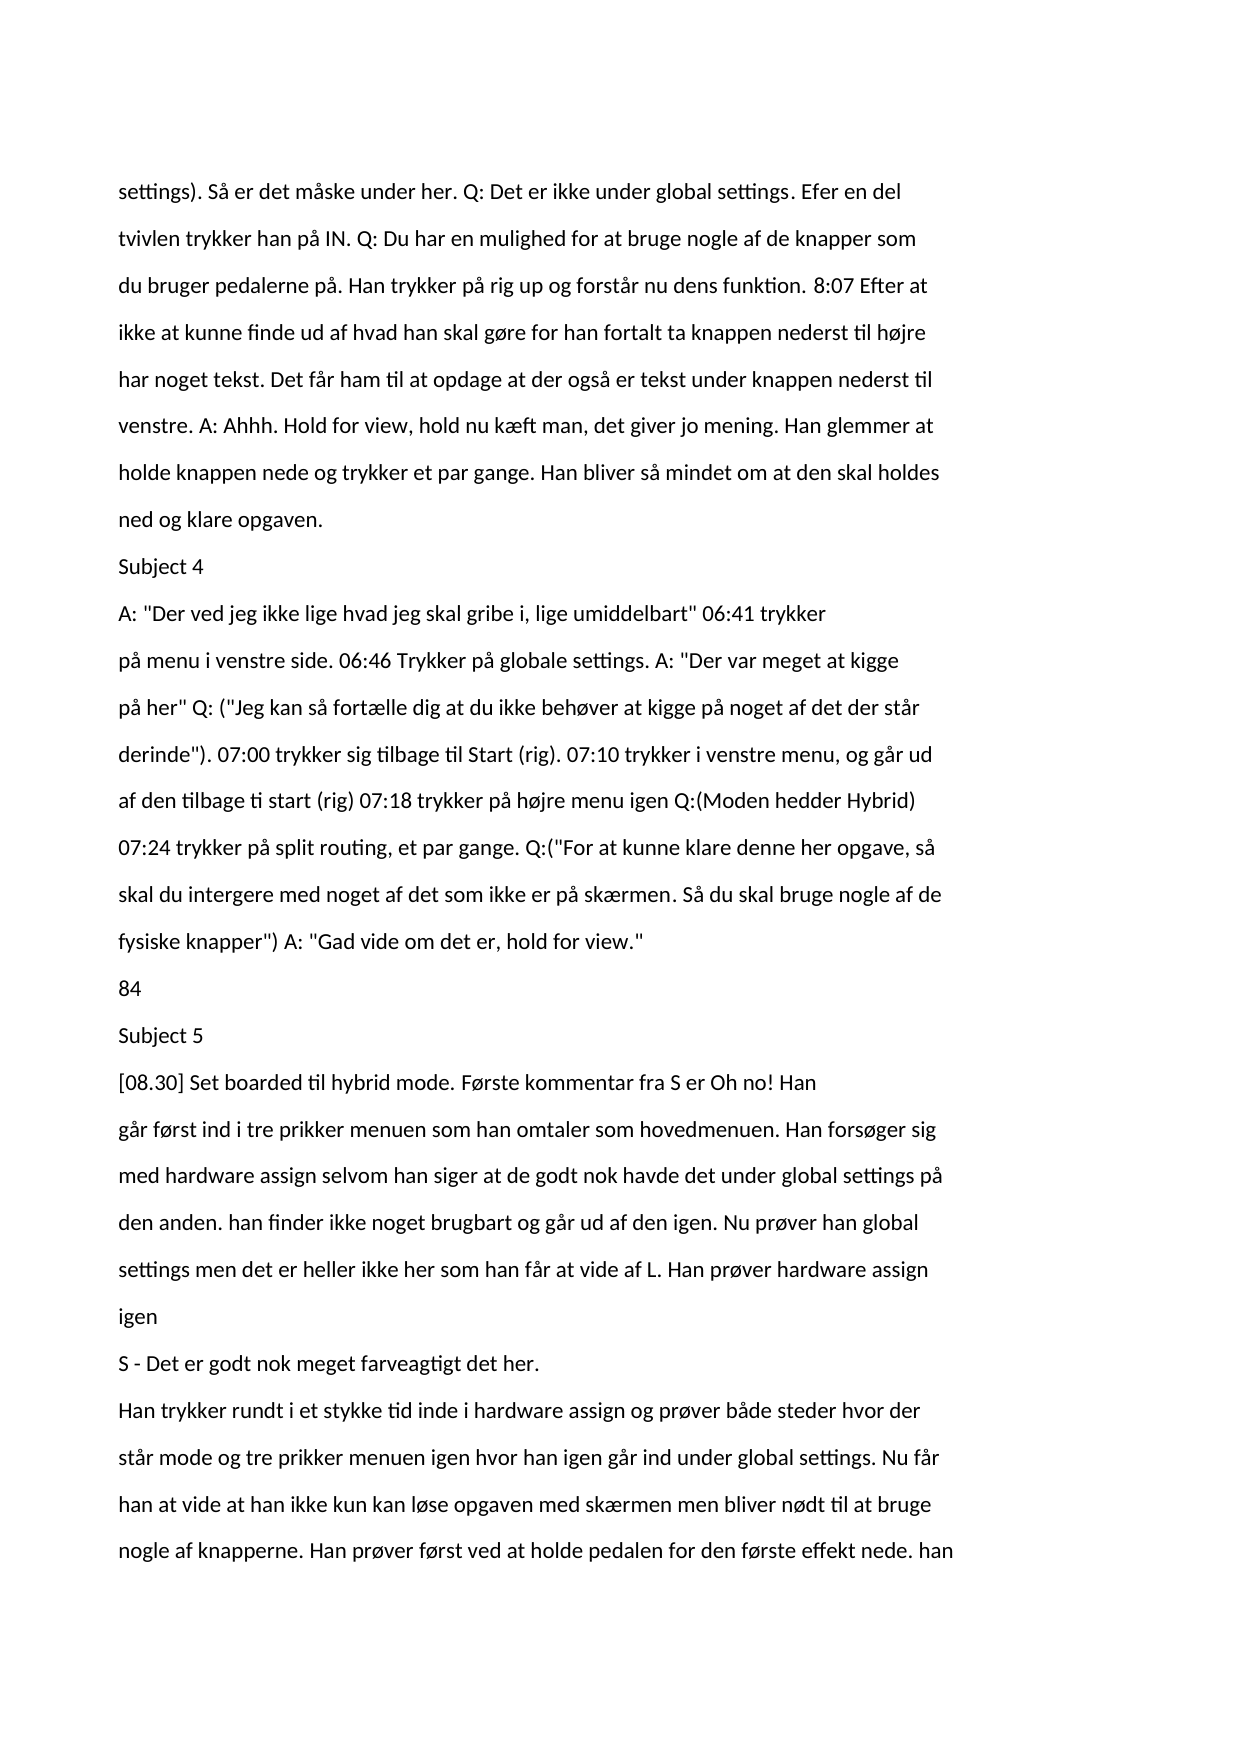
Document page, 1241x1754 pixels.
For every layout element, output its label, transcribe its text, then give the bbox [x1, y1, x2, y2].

text du bruger pedalerne på. Han trykker på rig up og forstår nu dens funktion. 8:07 Efter at [118, 271, 1122, 299]
text 84 [118, 974, 1122, 1002]
text venstre. A: Ahhh. Hold for view, hold nu kæft man, det giver jo mening. Han glemmer at [118, 412, 1122, 439]
text Han trykker rundt i et stykke tid inde i hardware assign og prøver både steder hvor der [118, 1396, 1122, 1424]
text derinde"). 07:00 trykker sig tilbage til Start (rig). 07:10 trykker i venstre menu, og går ud [118, 740, 1122, 768]
text ikke at kunne finde ud af hvad han skal gøre for han fortalt ta knappen nederst til højre [118, 318, 1122, 346]
text settings). Så er det måske under her. Q: Det er ikke under global settings. Efer en del [118, 177, 1122, 205]
text tvivlen trykker han på IN. Q: Du har en mulighed for at bruge nogle af de knapper som [118, 224, 1122, 252]
text Subject 5 [118, 1021, 1122, 1049]
text han at vide at han ikke kun kan løse opgaven med skærmen men bliver nødt til at bruge [118, 1490, 1122, 1518]
text går først ind i tre prikker menuen som han omtaler som hovedmenuen. Han forsøger sig [118, 1115, 1122, 1143]
text den anden. han finder ikke noget brugbart og går ud af den igen. Nu prøver han global [118, 1208, 1122, 1236]
text S - Det er godt nok meget farveagtigt det her. [118, 1349, 1122, 1377]
text igen [118, 1302, 1122, 1330]
text skal du intergere med noget af det som ikke er på skærmen. Så du skal bruge nogle af de [118, 880, 1122, 908]
text af den tilbage ti start (rig) 07:18 trykker på højre menu igen Q:(Moden hedder Hybrid) [118, 787, 1122, 814]
text Subject 4 [118, 552, 1122, 580]
text på her" Q: ("Jeg kan så fortælle dig at du ikke behøver at kigge på noget af det der står [118, 693, 1122, 721]
text holde knappen nede og trykker et par gange. Han bliver så mindet om at den skal holdes [118, 458, 1122, 486]
text 07:24 trykker på split routing, et par gange. Q:("For at kunne klare denne her opgave, så [118, 833, 1122, 861]
text A: "Der ved jeg ikke lige hvad jeg skal gribe i, lige umiddelbart" 06:41 trykker [118, 599, 1122, 627]
text ned og klare opgaven. [118, 505, 1122, 533]
text på menu i venstre side. 06:46 Trykker på globale settings. A: "Der var meget at kigge [118, 646, 1122, 674]
text nogle af knapperne. Han prøver først ved at holde pedalen for den første effekt nede. han [118, 1537, 1122, 1564]
text har noget tekst. Det får ham til at opdage at der også er tekst under knappen nederst til [118, 365, 1122, 393]
text settings men det er heller ikke her som han får at vide af L. Han prøver hardware assign [118, 1255, 1122, 1283]
text fysiske knapper") A: "Gad vide om det er, hold for view." [118, 927, 1122, 955]
text står mode og tre prikker menuen igen hvor han igen går ind under global settings. Nu får [118, 1443, 1122, 1471]
text [08.30] Set boarded til hybrid mode. Første kommentar fra S er Oh no! Han [118, 1068, 1122, 1096]
text med hardware assign selvom han siger at de godt nok havde det under global settings på [118, 1162, 1122, 1189]
